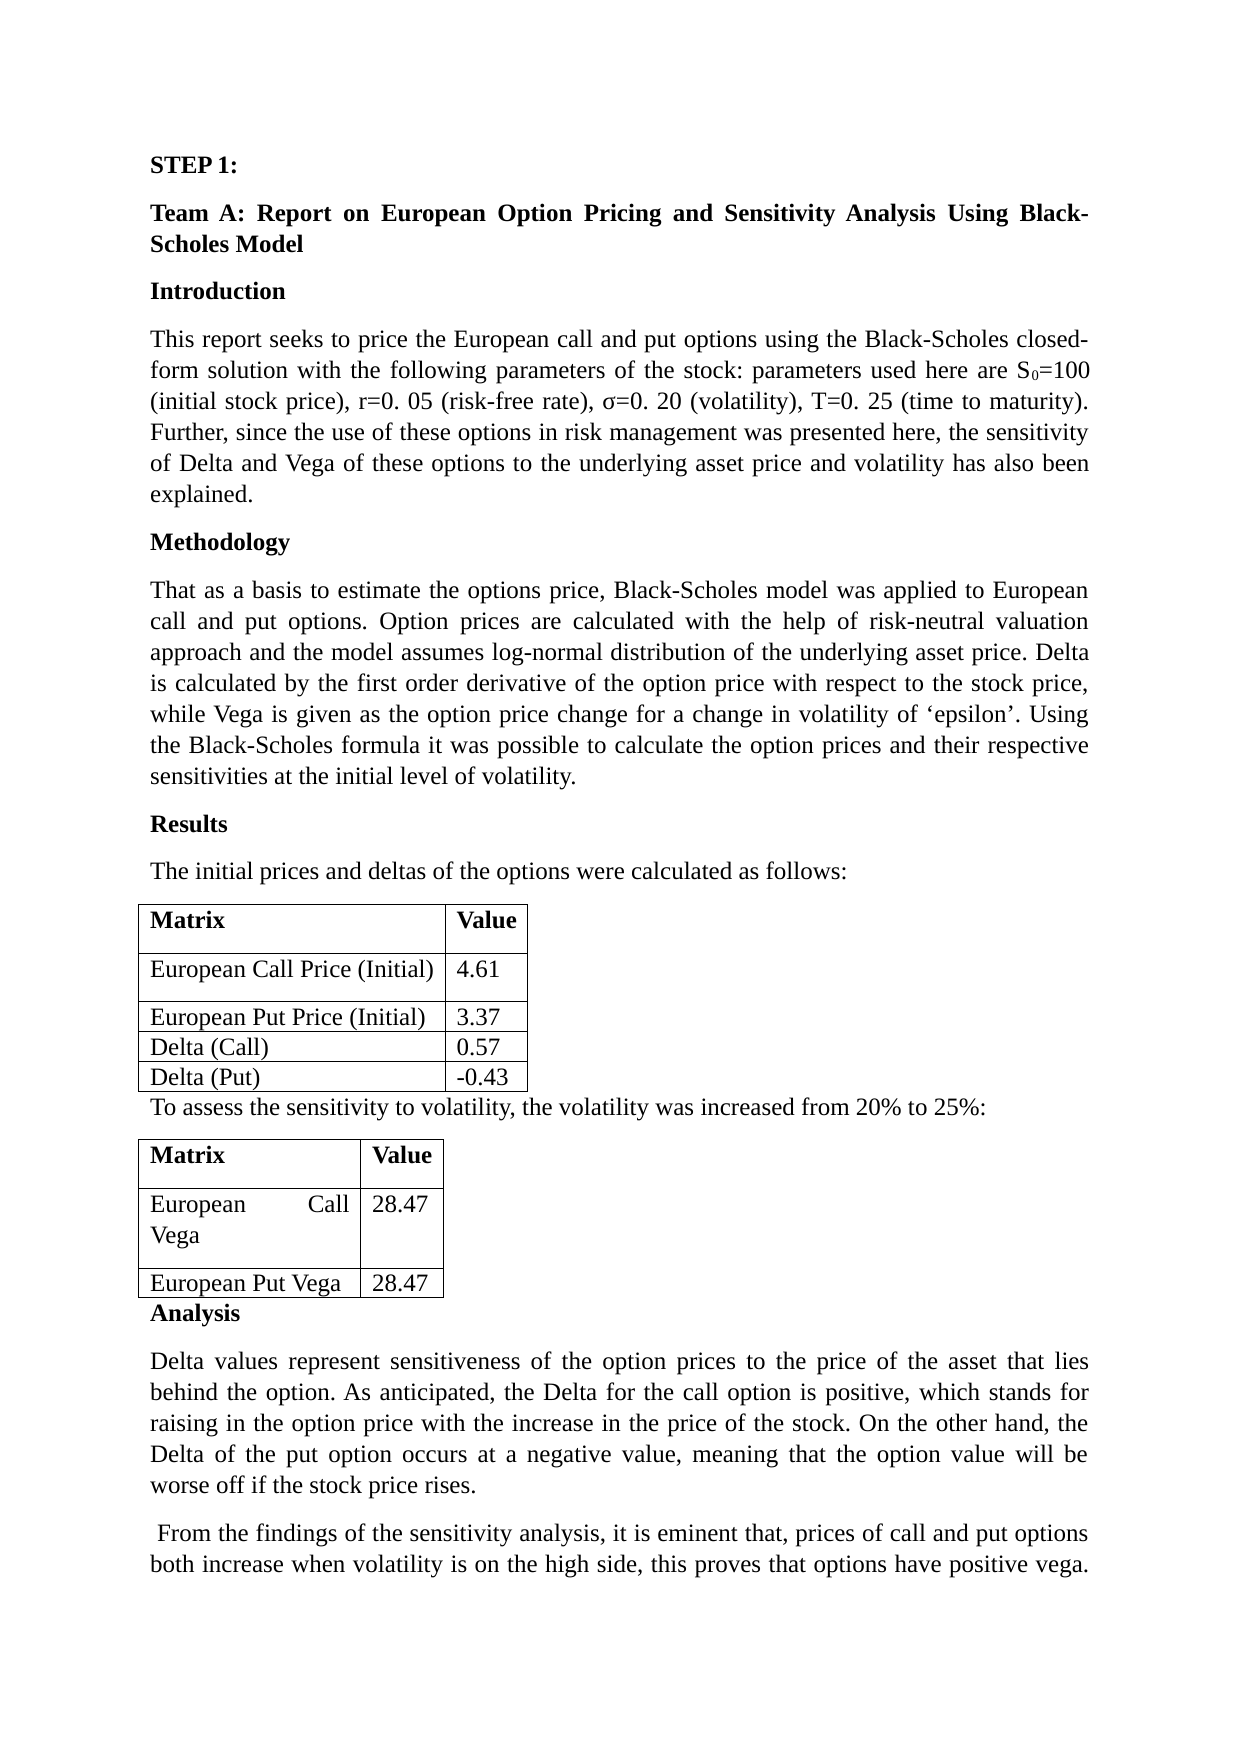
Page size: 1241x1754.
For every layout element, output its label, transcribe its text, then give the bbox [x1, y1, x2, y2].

text Team A: Report on European Option Pricing and Sensitivity Analysis Using Black-Scholes Model [150, 198, 1090, 257]
text This report seeks to price the European call and put options using the Black-Scholes closed-form solution with the following parameters of the stock: parameters used here are S0=100 (initial stock price), r=0. 05 (risk-free rate), σ=0. 20 (volatility), T=0. 25 (time to maturity). Further, since the use of these options in risk management was presented here, the sensitivity of Delta and Vega of these options to the underlying asset price and volatility has also been explained. [150, 324, 1090, 508]
table_cell European Call Vega [139, 1189, 360, 1267]
table_cell European Put Price (Initial) [139, 1002, 445, 1031]
text The initial prices and deltas of the options were calculated as follows: [150, 856, 1090, 885]
text That as a basis to estimate the options price, Black-Scholes model was applied to European call and put options. Option prices are calculated with the help of risk-neutral valuation approach and the model assumes log-normal distribution of the underlying asset price. Delta is calculated by the first order derivative of the option price with respect to the stock price, while Vega is given as the option price change for a change in volatility of ‘epsilon’. Using the Black-Scholes formula it was possible to calculate the option prices and their respective sensitivities at the initial level of volatility. [150, 575, 1090, 790]
table_cell 3.37 [446, 1002, 527, 1031]
table_cell -0.43 [446, 1062, 527, 1091]
text STEP 1: [150, 150, 1090, 179]
table_cell European Call Price (Initial) [139, 954, 445, 1001]
table_cell Delta (Call) [139, 1032, 445, 1061]
text To assess the sensitivity to volatility, the volatility was increased from 20% to 25%: [150, 1092, 1090, 1120]
table_header Matrix [139, 905, 445, 953]
table_cell European Put Vega [139, 1269, 360, 1297]
table_header Value [446, 905, 527, 953]
table_cell 0.57 [446, 1032, 527, 1061]
text Delta values represent sensitiveness of the option prices to the price of the asset that lies behind the option. As anticipated, the Delta for the call option is positive, which stands for raising in the option price with the increase in the price of the stock. On the other hand, the Delta of the put option occurs at a negative value, meaning that the option value will be worse off if the stock price rises. [150, 1346, 1090, 1499]
table_header Matrix [139, 1140, 360, 1188]
table_cell 28.47 [361, 1189, 443, 1267]
text Methodology [150, 527, 1090, 556]
table_cell 4.61 [446, 954, 527, 1001]
table_header Value [361, 1140, 443, 1188]
text Introduction [150, 276, 1090, 305]
text Results [150, 809, 1090, 837]
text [150, 1518, 1090, 1578]
table_cell 28.47 [361, 1269, 443, 1297]
table_cell Delta (Put) [139, 1062, 445, 1091]
text Analysis [150, 1298, 1090, 1327]
